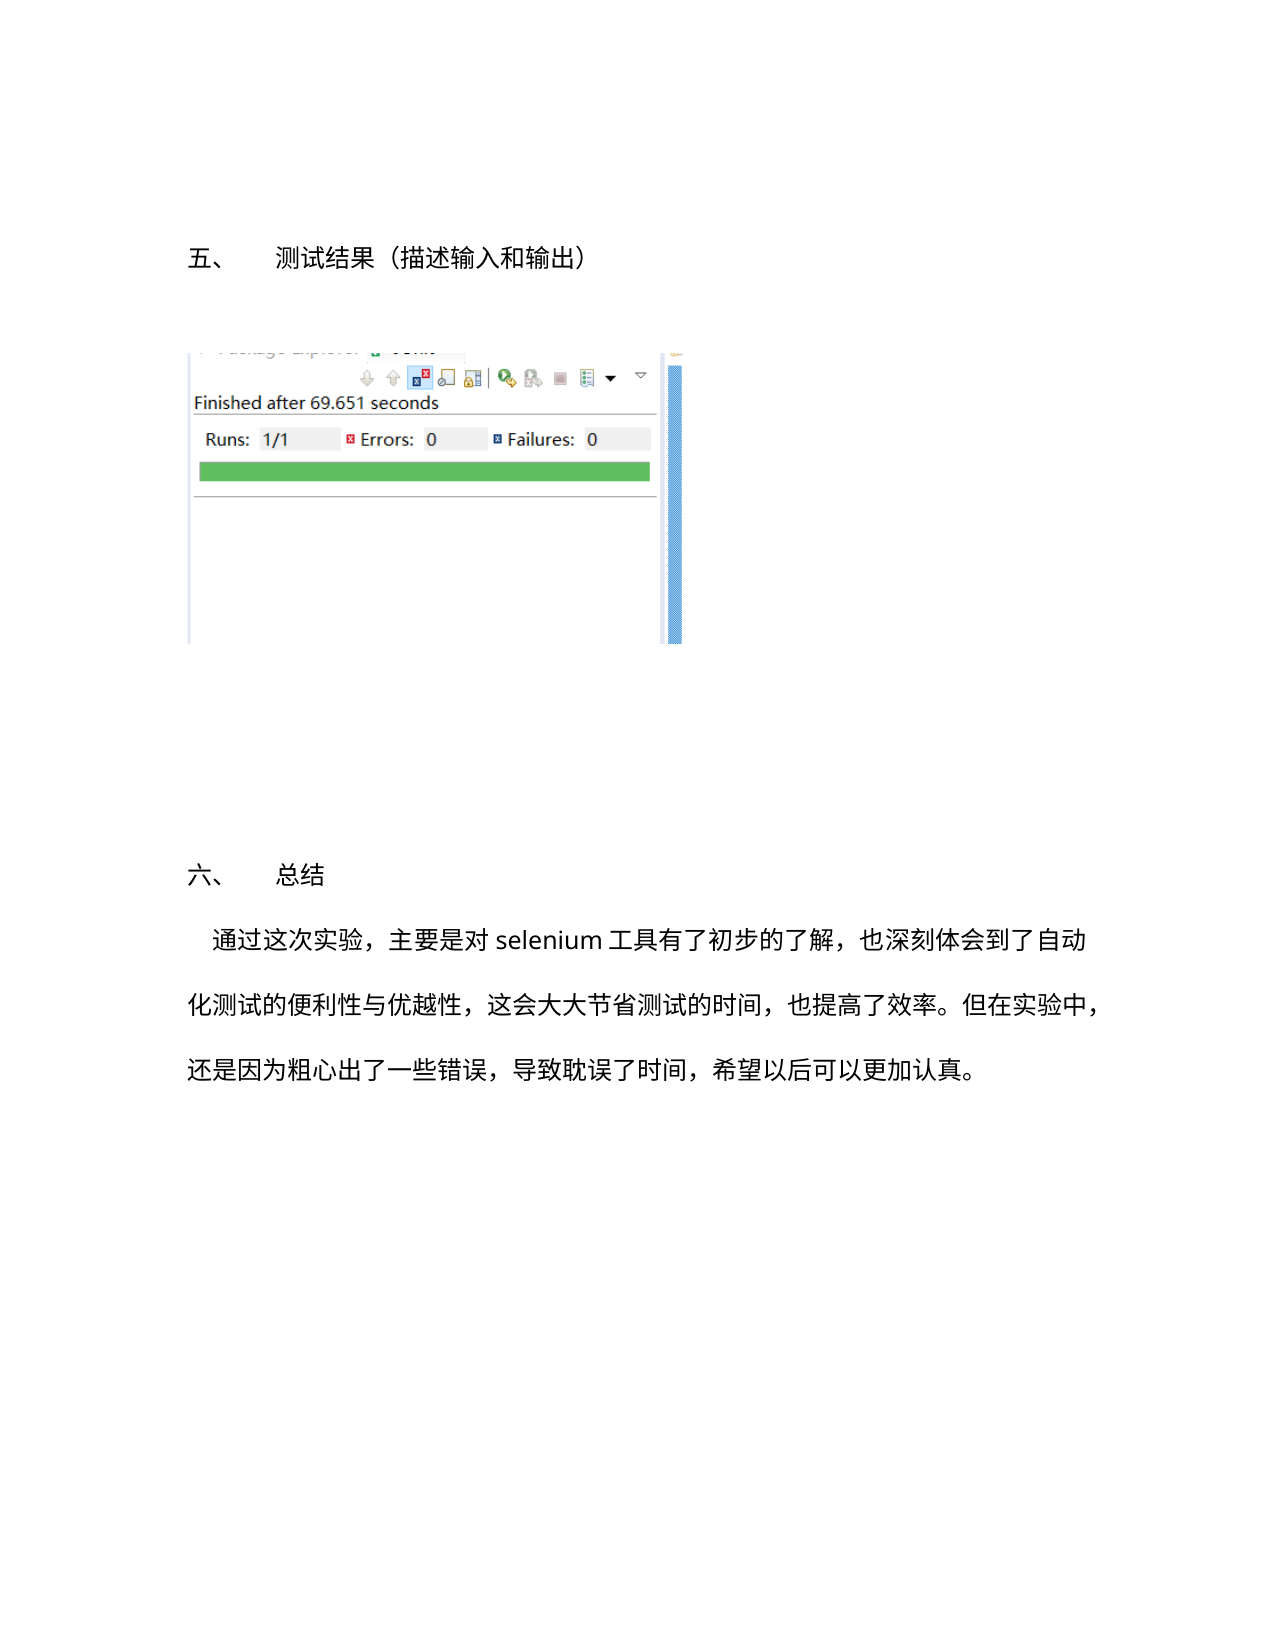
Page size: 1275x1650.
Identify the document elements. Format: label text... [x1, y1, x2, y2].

list 总结 [187, 841, 1087, 906]
list 测试结果（描述输入和输出） [187, 224, 1087, 289]
text 通过这次实验，主要是对selenium工具有了初步的了解，也深刻体会到了自动化测试的便利性与优越性，这会大大节省测试的时间，也提高了效率。但在实验中，还是因为粗心出了一些错误，导致耽误了时间，希望以后可以更加认真。 [187, 906, 1087, 1101]
picture [187, 353, 683, 644]
